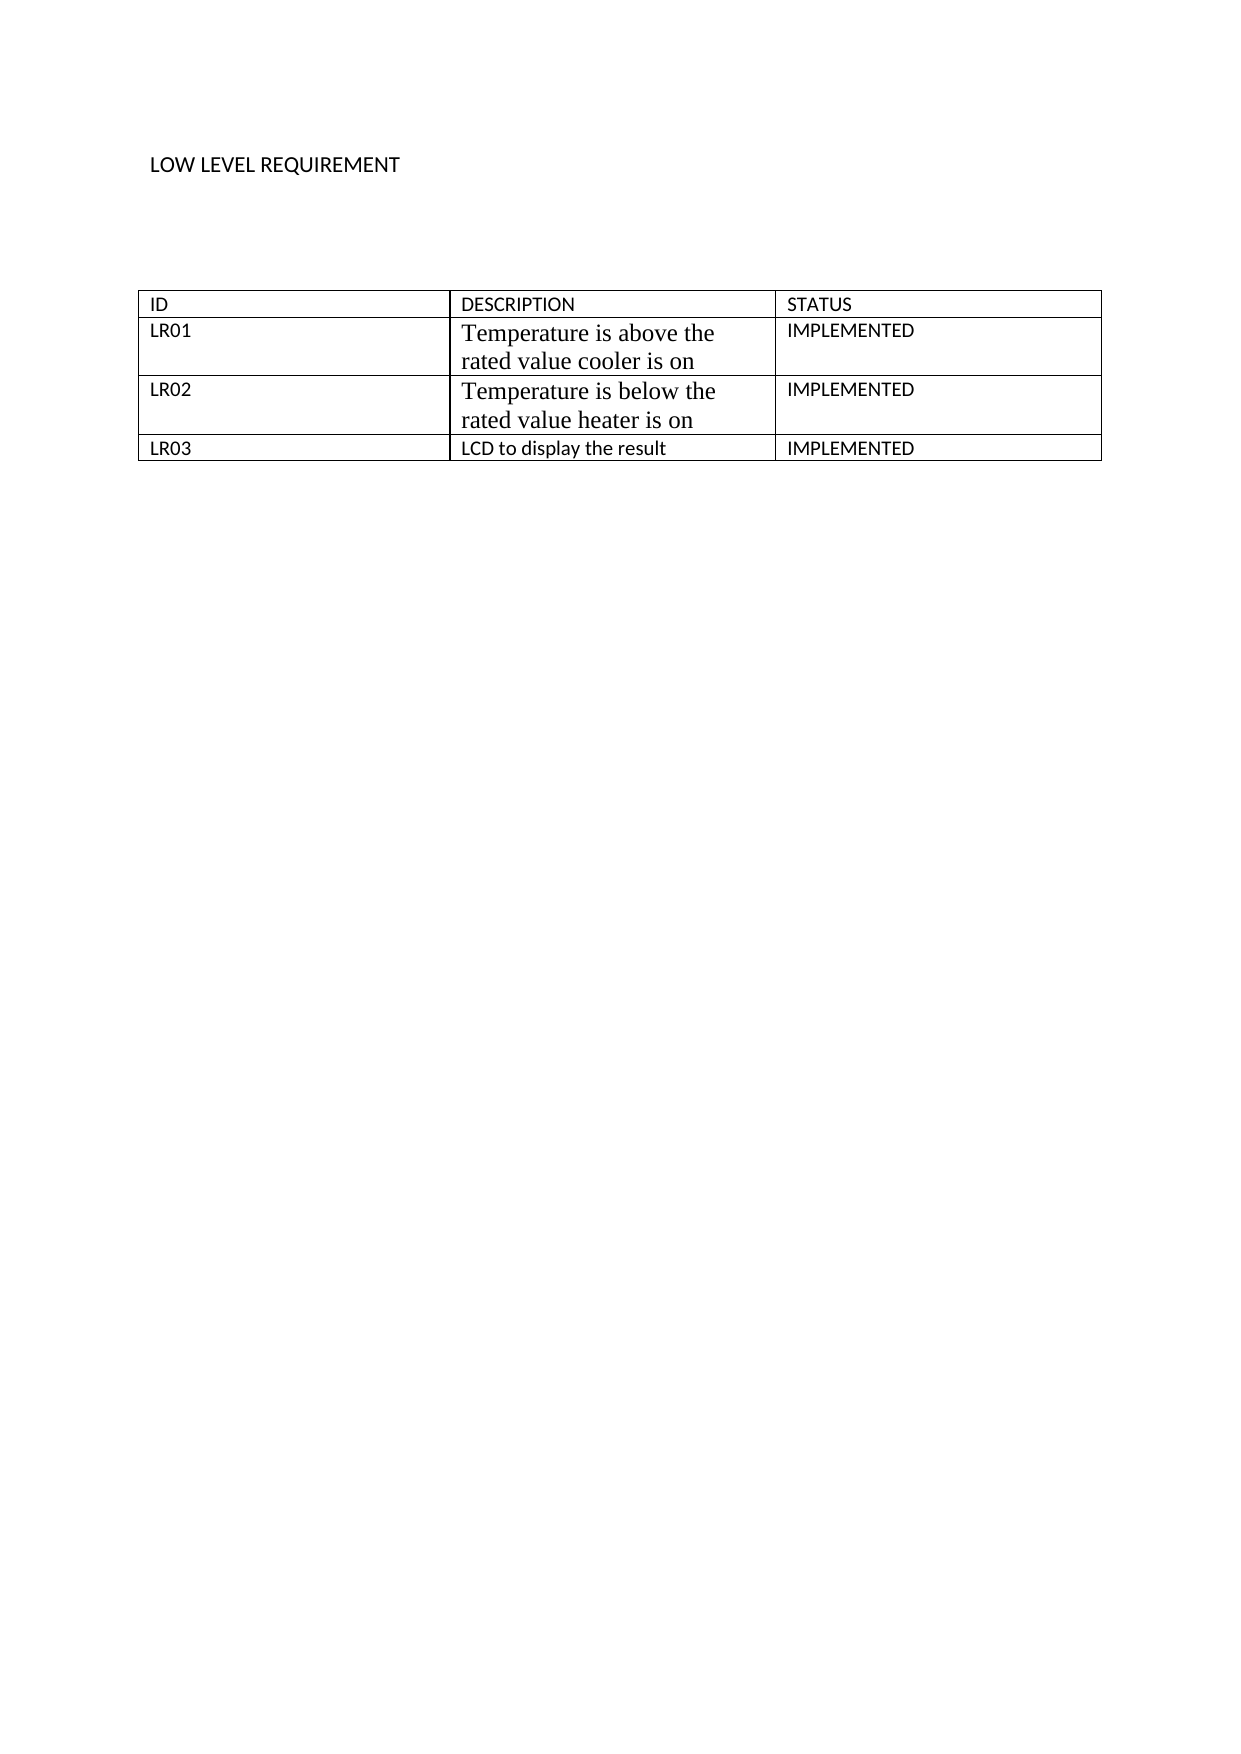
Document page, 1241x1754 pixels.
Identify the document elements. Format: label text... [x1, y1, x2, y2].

table_cell Temperature is above the rated value cooler is on [451, 318, 775, 375]
table_header STATUS [776, 291, 1101, 317]
table_cell Temperature is below the rated value heater is on [451, 376, 775, 434]
table_cell LR03 [139, 435, 449, 460]
table_cell IMPLEMENTED [776, 318, 1101, 375]
table_cell LR02 [139, 376, 449, 434]
table_cell IMPLEMENTED [776, 435, 1101, 460]
text LOW LEVEL REQUIREMENT [150, 150, 1090, 178]
table_cell LR01 [139, 318, 449, 375]
table_cell IMPLEMENTED [776, 376, 1101, 434]
table_cell LCD to display the result [451, 435, 775, 460]
table_header DESCRIPTION [451, 291, 775, 317]
table_header ID [139, 291, 449, 317]
